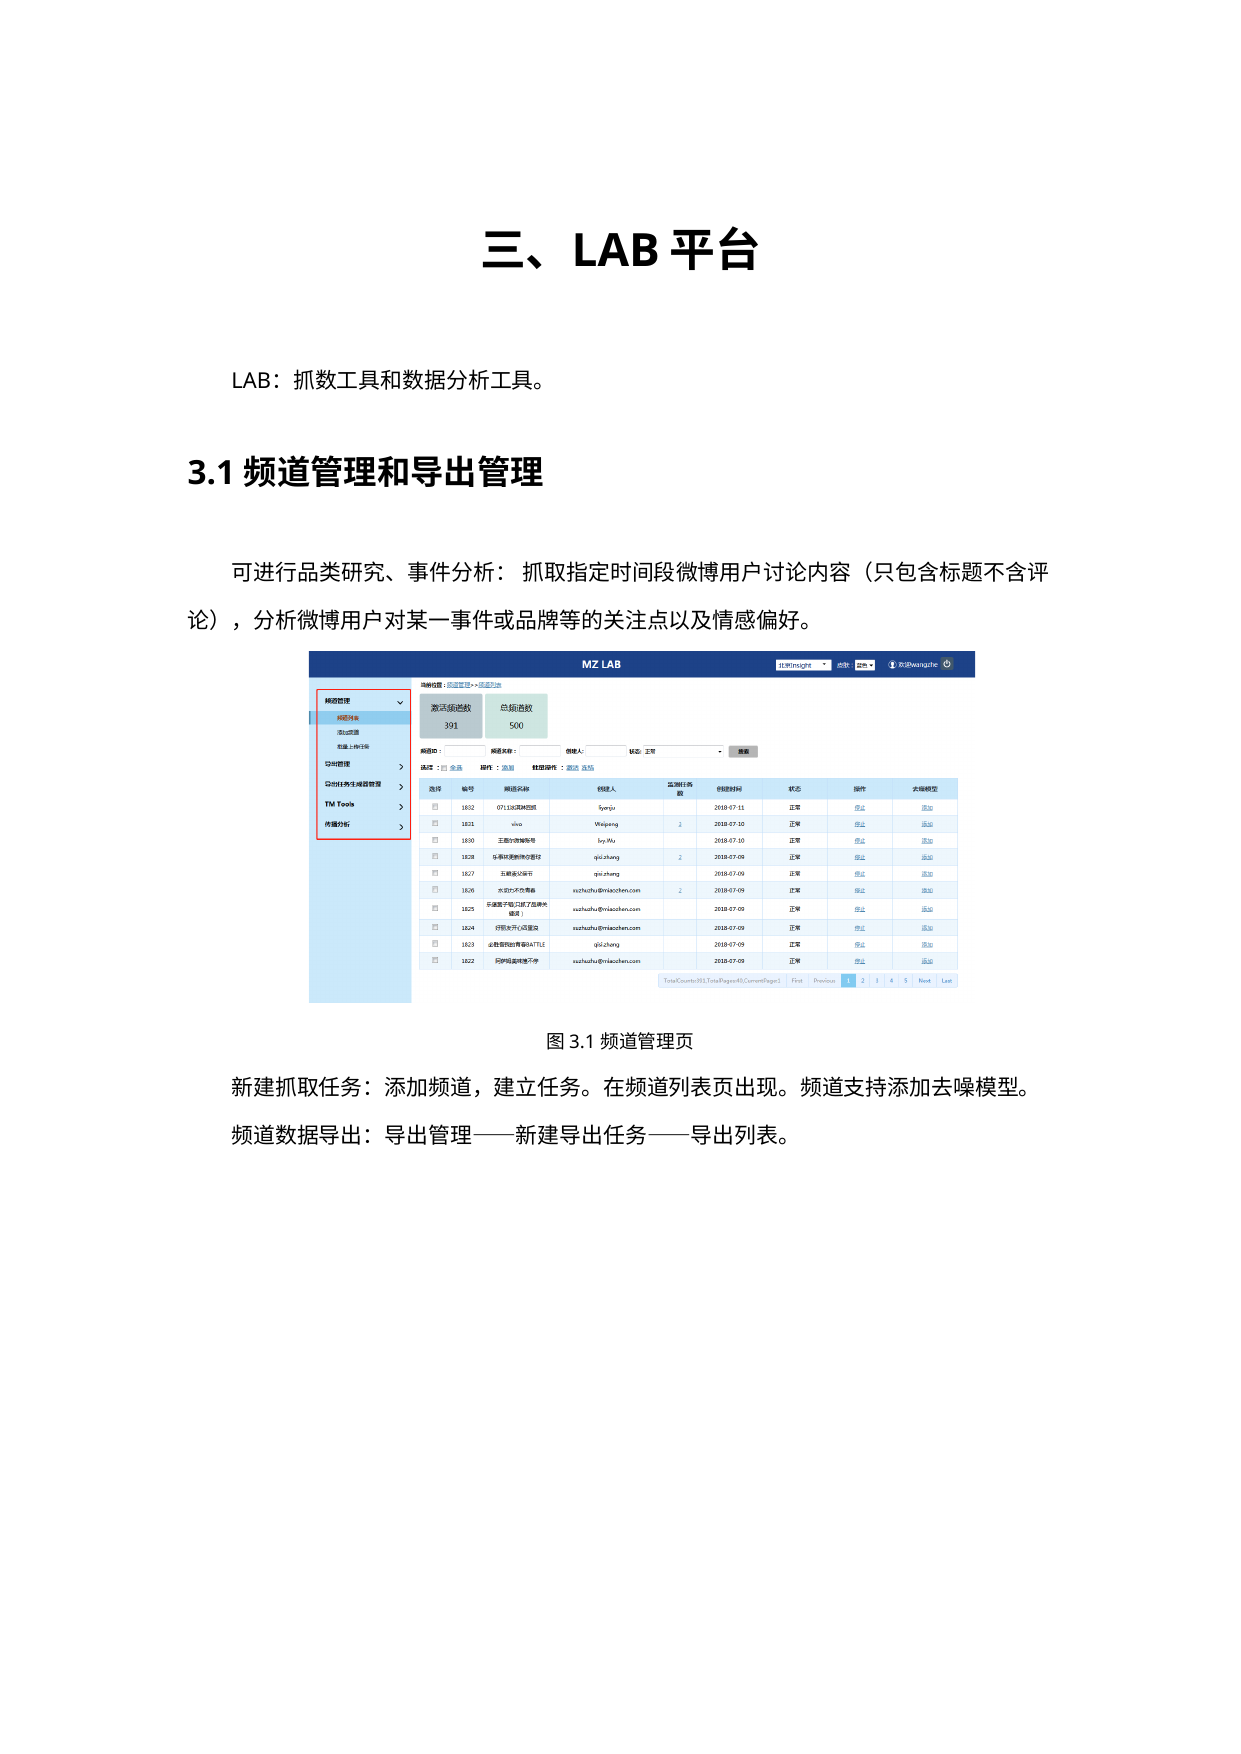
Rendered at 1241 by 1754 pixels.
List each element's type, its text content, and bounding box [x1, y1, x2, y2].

picture [308, 651, 976, 1003]
subtitle 3.1 频道管理和导出管理 [187, 438, 1053, 503]
text 图3.1 频道管理页 [187, 1024, 1053, 1056]
text 频道数据导出：导出管理——新建导出任务——导出列表。 [187, 1118, 1053, 1151]
text LAB：抓数工具和数据分析工具。 [187, 362, 1053, 395]
text 可进行品类研究、事件分析： 抓取指定时间段微博用户讨论内容（只包含标题不含评论），分析微博用户对某一事件或品牌等的关注点以及情感偏好。 [187, 554, 1053, 635]
text 新建抓取任务：添加频道，建立任务。在频道列表页出现。频道支持添加去噪模型。 [187, 1070, 1053, 1102]
subtitle 三、LAB平台 [187, 197, 1053, 295]
